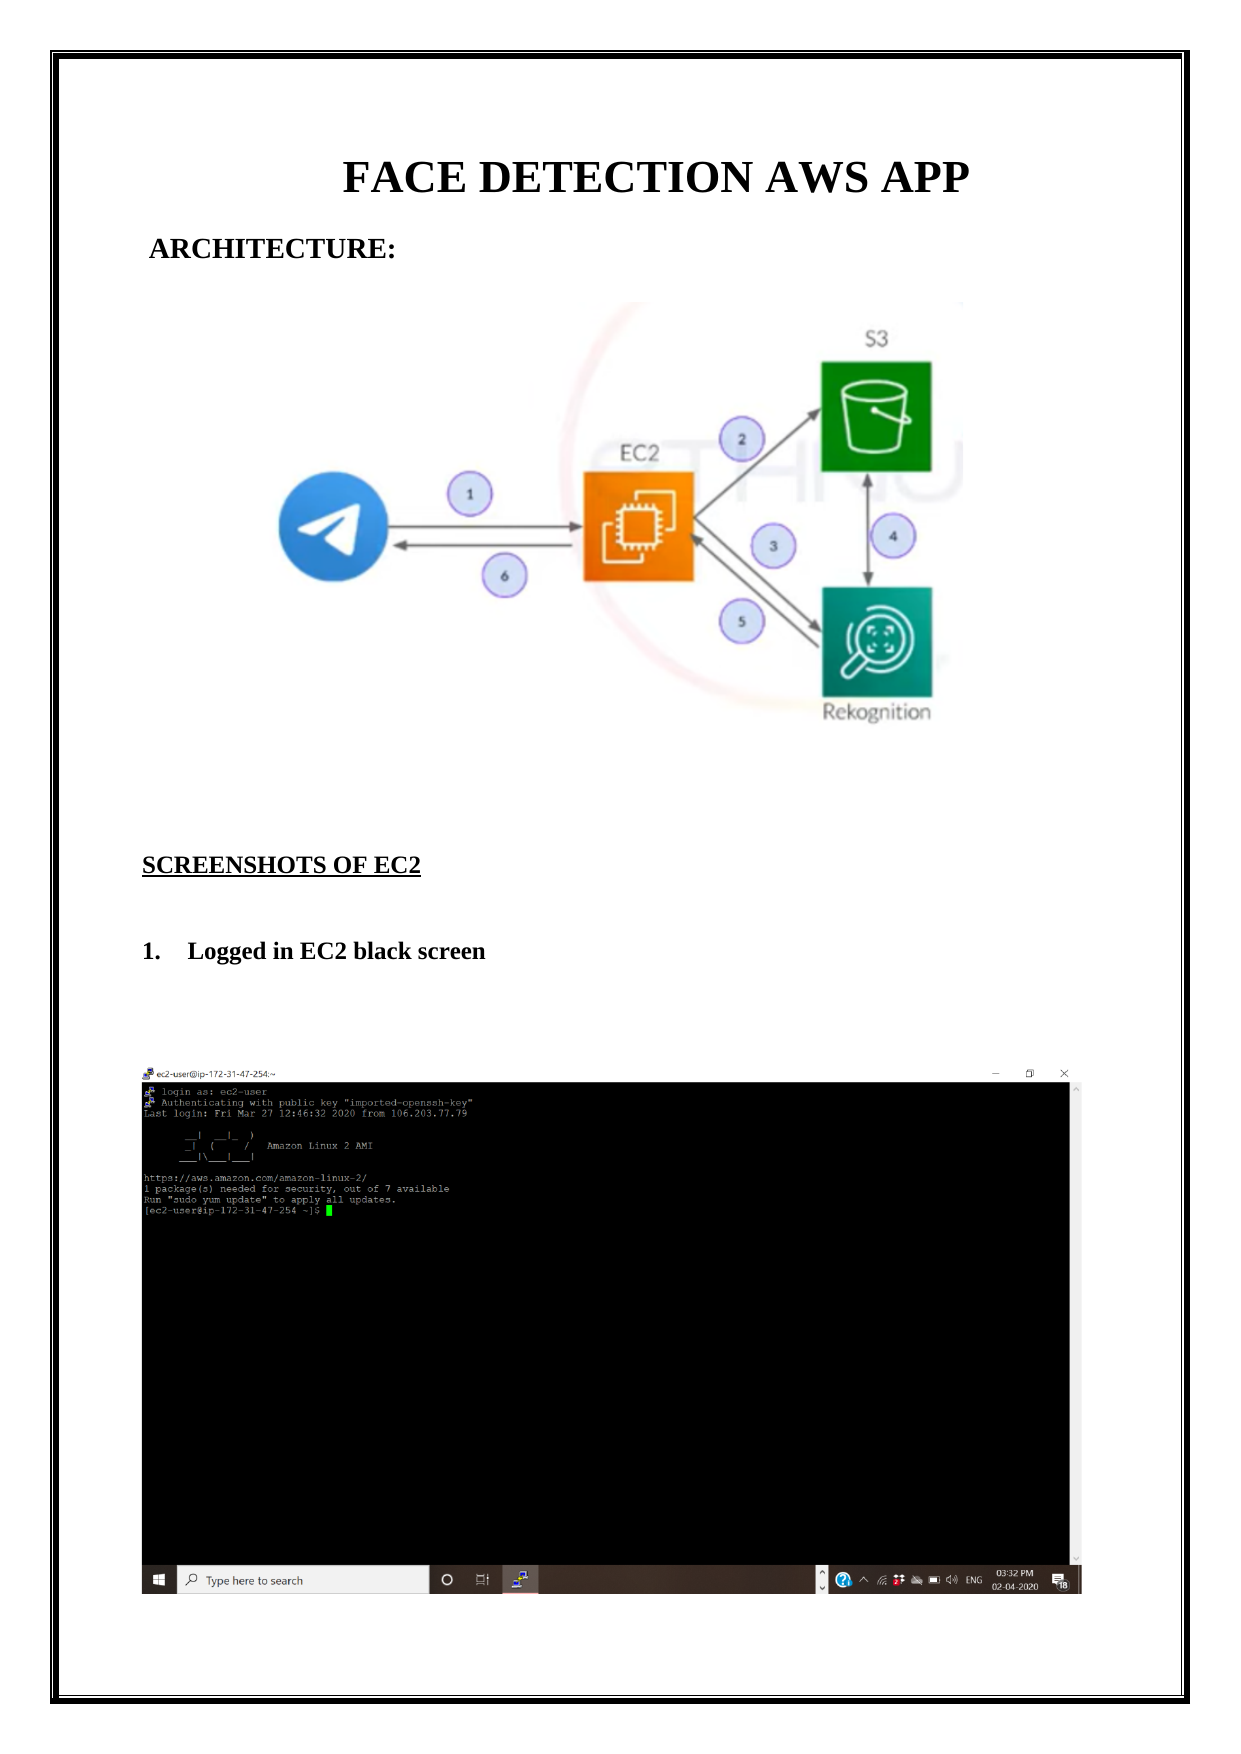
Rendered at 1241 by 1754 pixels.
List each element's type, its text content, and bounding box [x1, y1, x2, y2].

picture [268, 302, 964, 751]
list Logged in EC2 black screen [142, 936, 1128, 965]
picture [141, 1065, 1082, 1594]
text FACE DETECTION AWS APP [217, 150, 1128, 203]
text ARCHITECTURE: [112, 231, 1128, 265]
text SCREENSHOTS OF EC2 [142, 850, 1128, 879]
